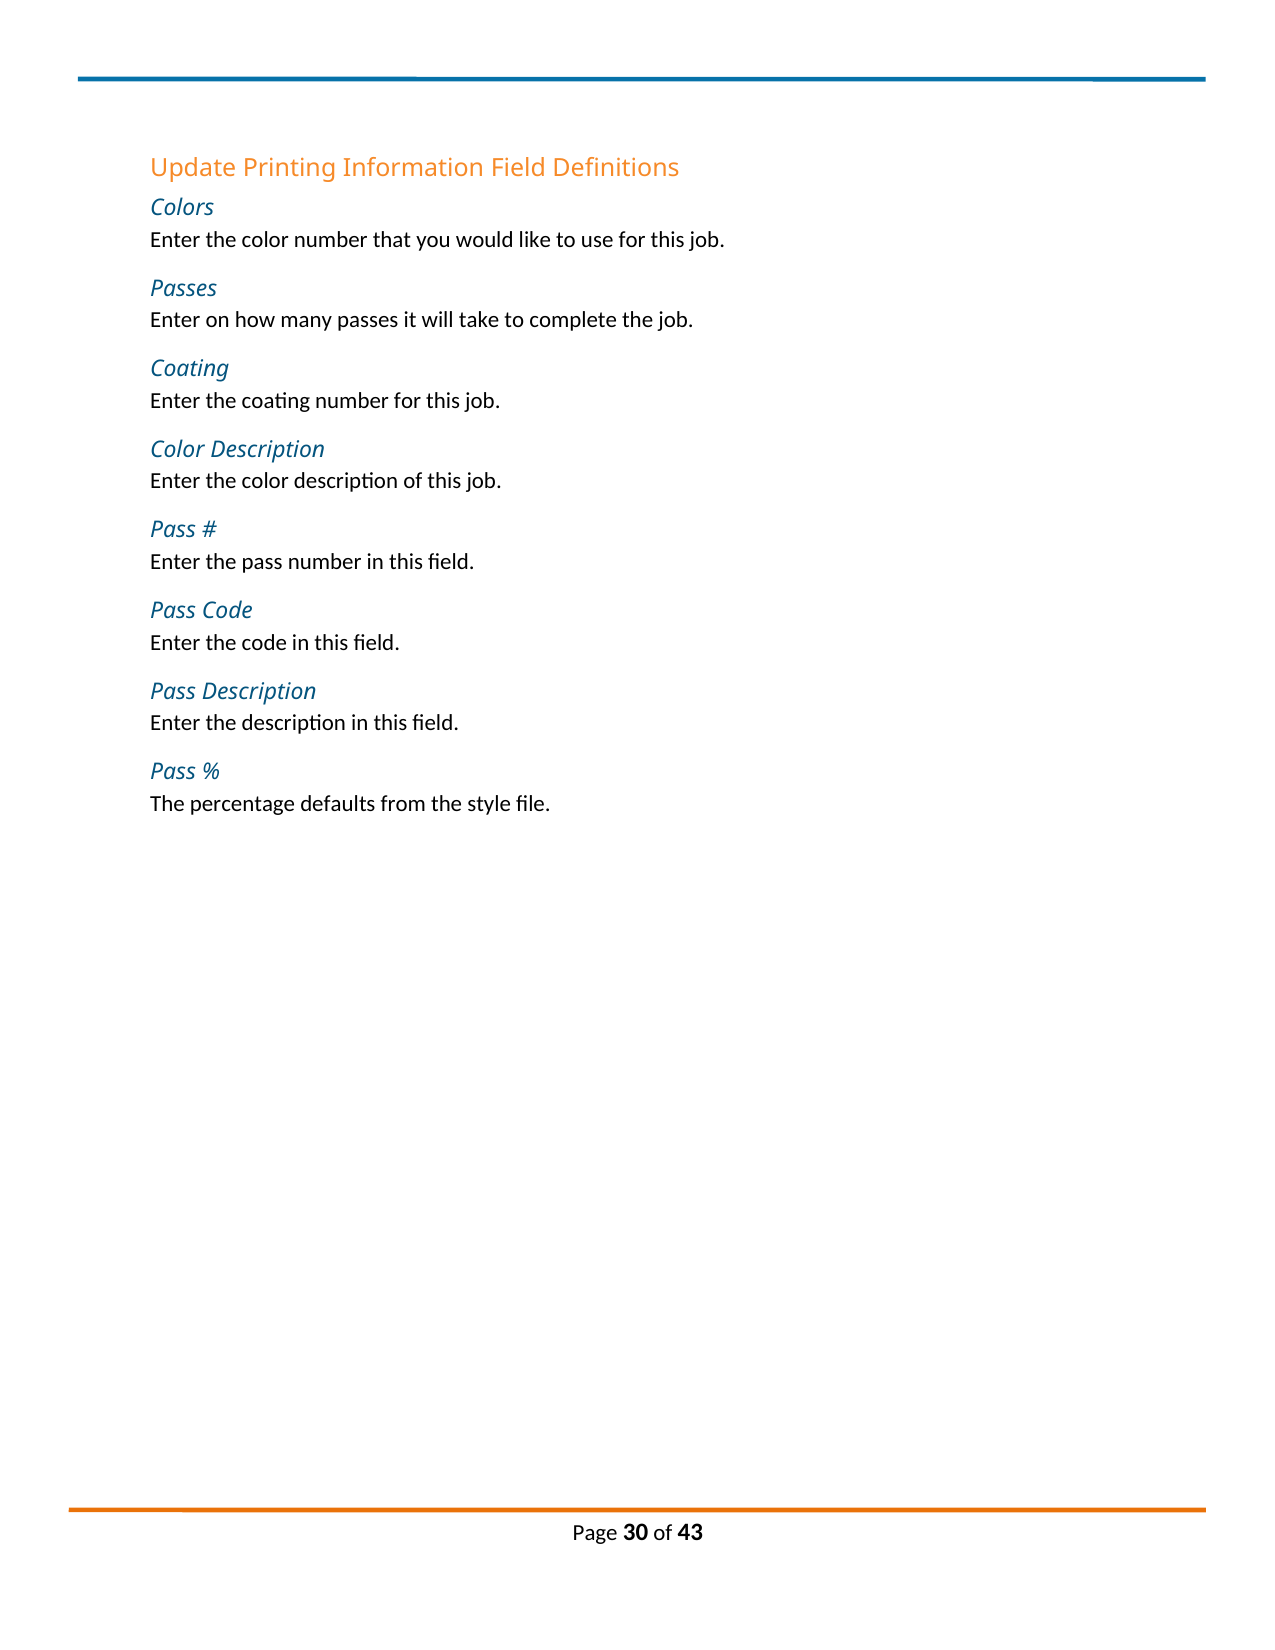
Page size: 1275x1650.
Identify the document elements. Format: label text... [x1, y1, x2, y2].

subtitle Pass # [150, 513, 1125, 545]
text The percentage defaults from the style file. [150, 789, 1125, 817]
subtitle Pass % [150, 755, 1125, 787]
text Enter the coating number for this job. [150, 386, 1125, 414]
text Enter the color number that you would like to use for this job. [150, 225, 1125, 253]
text Enter the code in this field. [150, 628, 1125, 656]
subtitle Passes [150, 272, 1125, 303]
text Enter the description in this field. [150, 708, 1125, 736]
subtitle Color Description [150, 433, 1125, 464]
subtitle Coating [150, 352, 1125, 383]
subtitle Colors [150, 191, 1125, 222]
subtitle Pass Description [150, 675, 1125, 706]
subtitle Update Printing Information Field Definitions [150, 150, 1125, 184]
text Enter the pass number in this field. [150, 547, 1125, 575]
subtitle Pass Code [150, 594, 1125, 625]
text Enter on how many passes it will take to complete the job. [150, 305, 1125, 333]
text Enter the color description of this job. [150, 467, 1125, 494]
